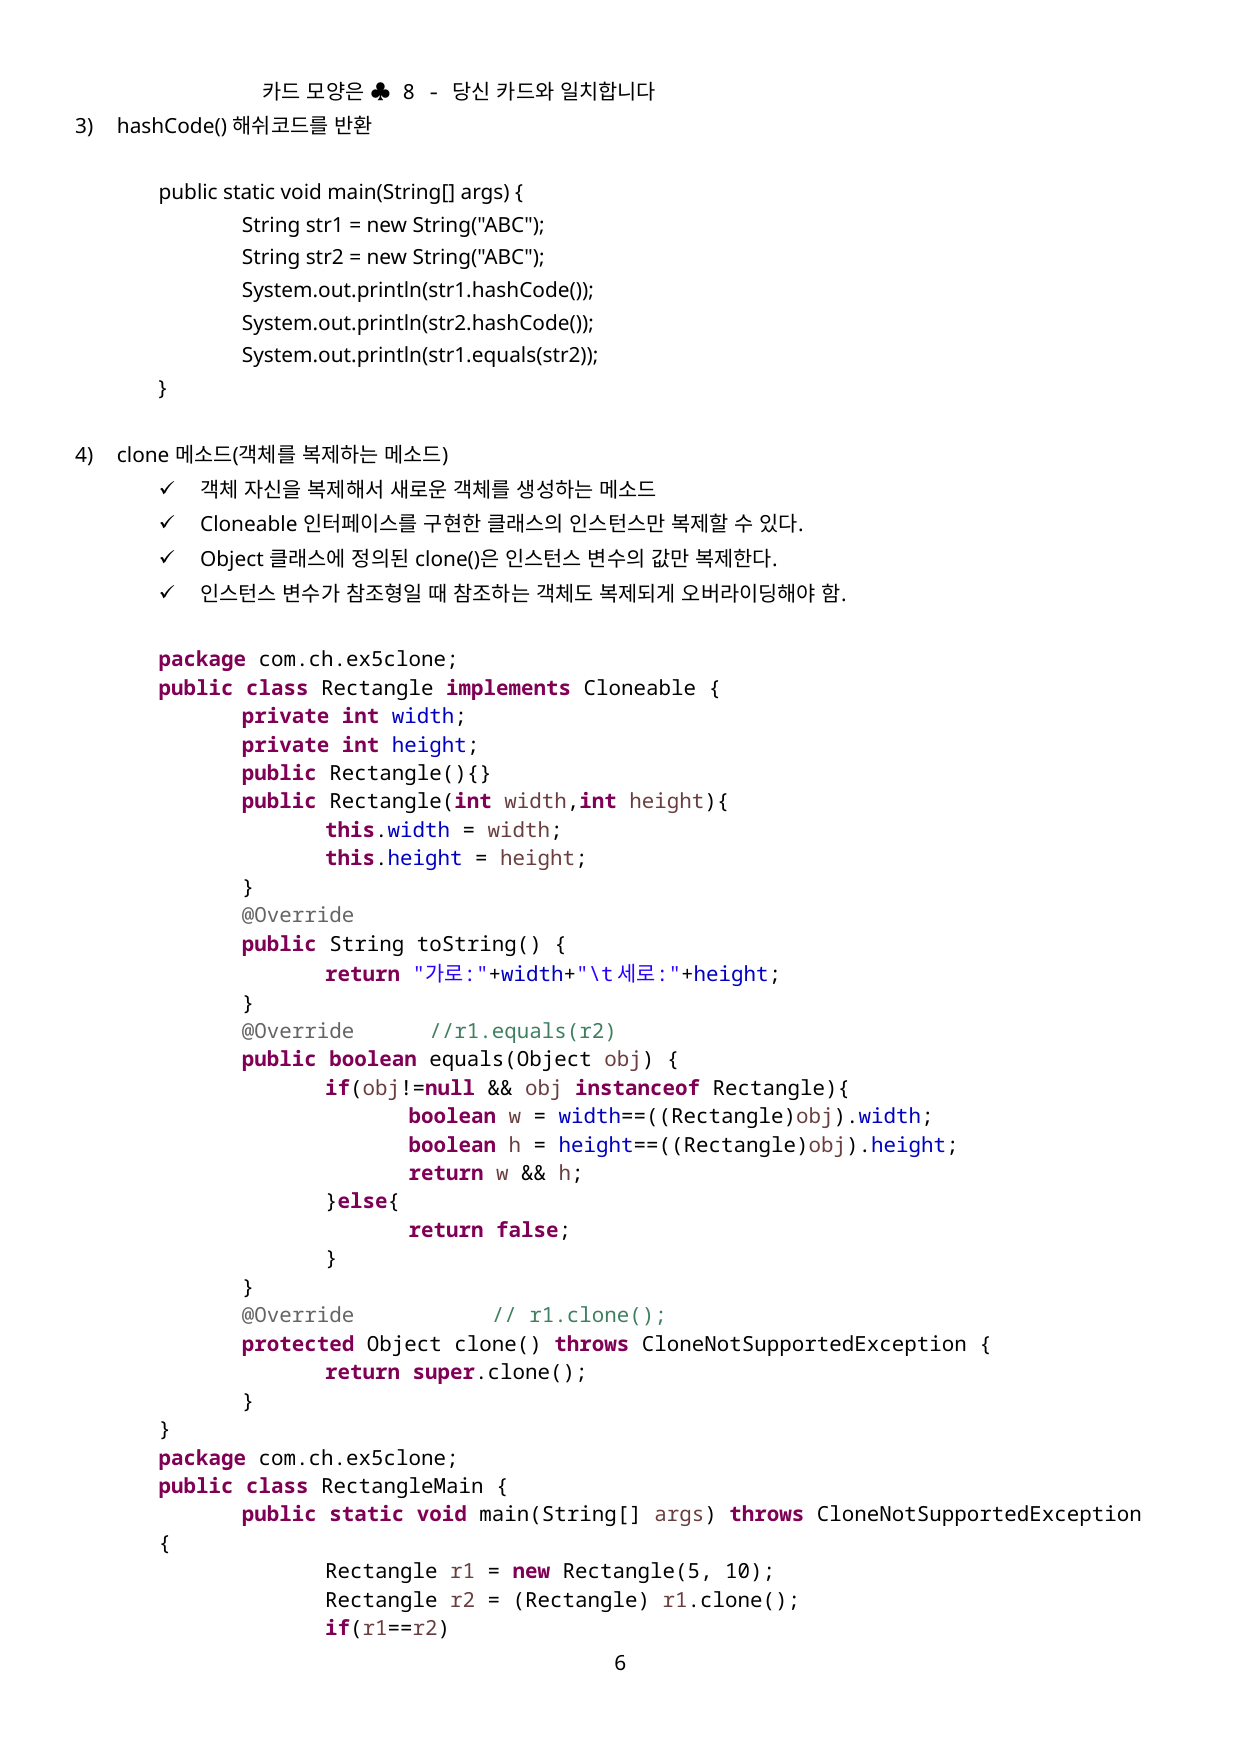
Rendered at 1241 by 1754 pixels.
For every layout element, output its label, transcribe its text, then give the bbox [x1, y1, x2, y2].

text package com.ch.ex5clone; [158, 644, 1165, 673]
text public static void main(String[] args) throws CloneNotSupportedException { [158, 1499, 1165, 1556]
text }else{ [158, 1187, 1165, 1215]
text package com.ch.ex5clone; [158, 1443, 1165, 1471]
list Object 클래스에 정의된 clone()은 인스턴스 변수의 값만 복제한다. [158, 542, 1165, 573]
text public Rectangle(int width,int height){ [158, 787, 1165, 815]
text public class Rectangle implements Cloneable { [158, 673, 1165, 701]
list 객체 자신을 복제해서 새로운 객체를 생성하는 메소드 [158, 473, 1165, 503]
text Rectangle r2 = (Rectangle) r1.clone(); [158, 1585, 1165, 1613]
text public class RectangleMain { [158, 1471, 1165, 1499]
text Rectangle r1 = new Rectangle(5, 10); [158, 1556, 1165, 1585]
text boolean w = width==((Rectangle)obj).width; [158, 1101, 1165, 1130]
text } [158, 1272, 1165, 1300]
text } [158, 988, 1165, 1016]
text this.width = width; [158, 815, 1165, 843]
list hashCode() 해쉬코드를 반환 [75, 110, 1165, 140]
text } [158, 872, 1165, 900]
text return "가로:"+width+"\t세로:"+height; [158, 957, 1165, 988]
text System.out.println(str2.hashCode()); [75, 308, 1165, 336]
list Cloneable 인터페이스를 구현한 클래스의 인스턴스만 복제할 수 있다. [158, 507, 1165, 538]
text public Rectangle(){} [158, 758, 1165, 787]
text System.out.println(str1.equals(str2)); [75, 340, 1165, 369]
list clone 메소드(객체를 복제하는 메소드) [75, 438, 1165, 468]
text return w && h; [158, 1158, 1165, 1187]
text @Override [158, 900, 1165, 929]
text System.out.println(str1.hashCode()); [75, 275, 1165, 303]
text public static void main(String[] args) { [75, 177, 1165, 206]
text @Override //r1.equals(r2) [158, 1016, 1165, 1044]
text if(obj!=null && obj instanceof Rectangle){ [158, 1073, 1165, 1101]
text public boolean equals(Object obj) { [158, 1044, 1165, 1073]
text return super.clone(); [158, 1357, 1165, 1386]
text return false; [158, 1215, 1165, 1243]
text String str2 = new String("ABC"); [75, 242, 1165, 271]
text private int width; [158, 701, 1165, 730]
text public String toString() { [158, 929, 1165, 957]
list 인스턴스 변수가 참조형일 때 참조하는 객체도 복제되게 오버라이딩해야 함. [158, 577, 1165, 607]
text } [158, 1414, 1165, 1443]
text String str1 = new String("ABC"); [75, 210, 1165, 238]
text if(r1==r2) [158, 1613, 1165, 1642]
text } [158, 1243, 1165, 1272]
text } [158, 1386, 1165, 1414]
text @Override // r1.clone(); [158, 1300, 1165, 1329]
text this.height = height; [158, 843, 1165, 872]
text private int height; [158, 730, 1165, 758]
text boolean h = height==((Rectangle)obj).height; [158, 1130, 1165, 1158]
text 카드 모양은 ♣ 8 - 당신 카드와 일치합니다 [221, 75, 1165, 105]
text } [75, 373, 1165, 401]
text protected Object clone() throws CloneNotSupportedException { [158, 1329, 1165, 1357]
